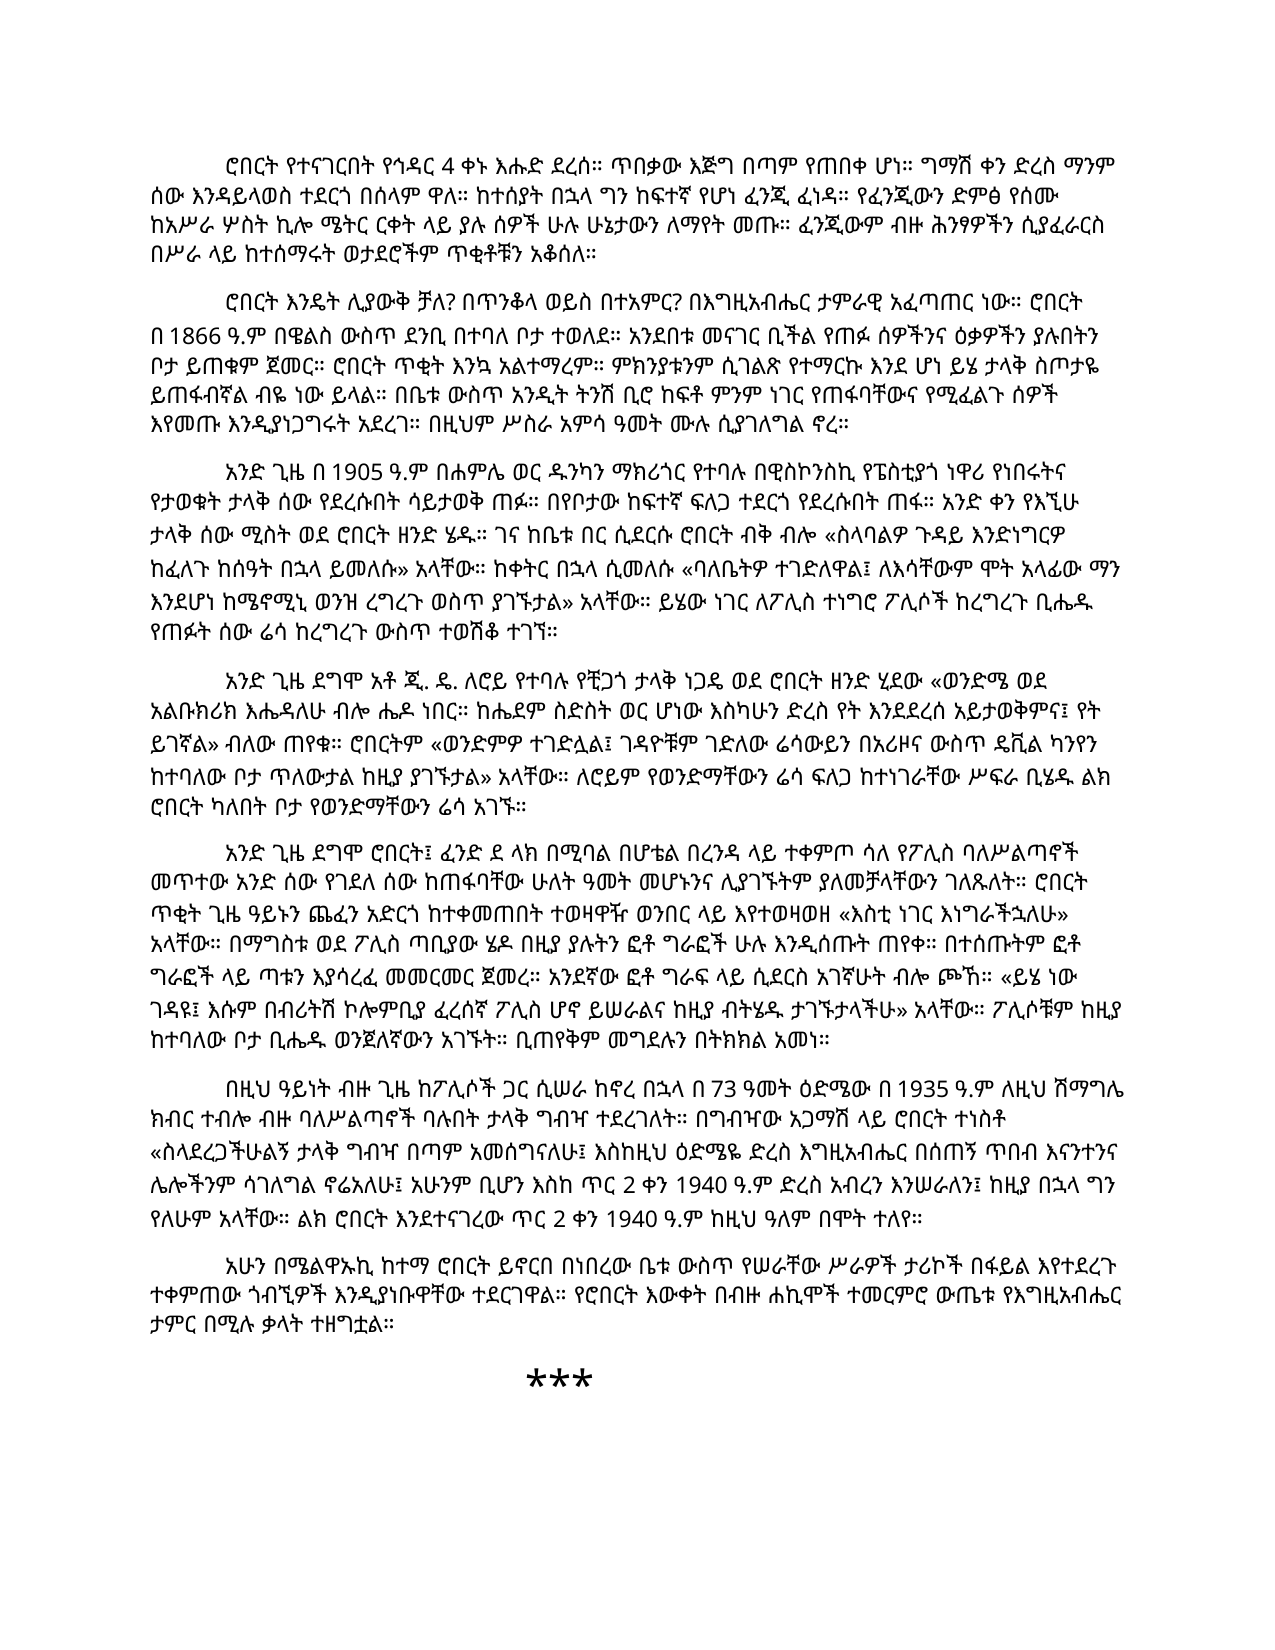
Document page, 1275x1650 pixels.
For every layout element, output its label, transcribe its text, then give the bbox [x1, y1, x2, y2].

text አንድ ጊዜ ደግሞ ሮበርት፤ ፈንድ ደ ላክ በሚባል በሆቴል በረንዳ ላይ ተቀምጦ ሳለ የፖሊስ ባለሥልጣኖች መጥተው አንድ ሰው የገደለ ሰው ከጠፋባቸው ሁለት ዓመት መሆኑንና ሊያገኙትም ያለመቻላቸውን ገለጹለት። ሮበርት ጥቂት ጊዜ ዓይኑን ጨፈን አድርጎ ከተቀመጠበት ተወዛዋዥ ወንበር ላይ እየተወዛወዘ «እስቲ ነገር እነግራችኋለሁ» አላቸው። በማግስቱ ወደ ፖሊስ ጣቢያው ሄዶ በዚያ ያሉትን ፎቶ ግራፎች ሁሉ እንዲሰጡት ጠየቀ። በተሰጡትም ፎቶ ግራፎች ላይ ጣቱን እያሳረፈ መመርመር ጀመረ። አንደኛው ፎቶ ግራፍ ላይ ሲደርስ አገኛሁት ብሎ ጮኸ። «ይሄ ነው ገዳዩ፤ እሱም በብሪትሽ ኮሎምቢያ ፈረሰኛ ፖሊስ ሆኖ ይሠራልና ከዚያ ብትሄዱ ታገኙታላችሁ» አላቸው። ፖሊሶቹም ከዚያ ከተባለው ቦታ ቢሔዱ ወንጀለኛውን አገኙት። ቢጠየቅም መግደሉን በትክክል አመነ። [150, 840, 1125, 1054]
text *** [150, 1356, 1125, 1413]
text ሮበርት የተናገርበት የኅዳር 4 ቀኑ እሑድ ደረሰ። ጥበቃው እጅግ በጣም የጠበቀ ሆነ። ግማሽ ቀን ድረስ ማንም ሰው እንዳይላወስ ተደርጎ በሰላም ዋለ። ከተሰያት በኋላ ግን ከፍተኛ የሆነ ፈንጂ ፈነዳ። የፈንጂውን ድምፅ የሰሙ ከአሥራ ሦስት ኪሎ ሜትር ርቀት ላይ ያሉ ሰዎች ሁሉ ሁኔታውን ለማየት መጡ። ፈንጂውም ብዙ ሕንፃዎችን ሲያፈራርስ በሥራ ላይ ከተሰማሩት ወታደሮችም ጥቂቶቹን አቆሰለ። [150, 150, 1125, 267]
text አንድ ጊዜ ደግሞ አቶ ጂ. ዴ. ለሮይ የተባሉ የቺጋጎ ታላቅ ነጋዴ ወደ ሮበርት ዘንድ ሂደው «ወንድሜ ወደ አልቡክሪክ እሔዳለሁ ብሎ ሔዶ ነበር። ከሔደም ስድስት ወር ሆነው እስካሁን ድረስ የት እንደደረሰ አይታወቅምና፤ የት ይገኛል» ብለው ጠየቁ። ሮበርትም «ወንድምዎ ተገድሏል፤ ገዳዮቹም ገድለው ሬሳውይን በአሪዞና ውስጥ ዴቪል ካንየን ከተባለው ቦታ ጥለውታል ከዚያ ያገኙታል» አላቸው። ለሮይም የወንድማቸውን ሬሳ ፍለጋ ከተነገራቸው ሥፍራ ቢሄዱ ልክ ሮበርት ካለበት ቦታ የወንድማቸውን ሬሳ አገኙ። [150, 665, 1125, 821]
text አንድ ጊዜ በ1905 ዓ.ም በሐምሌ ወር ዱንካን ማክሪጎር የተባሉ በዊስኮንስኪ የፔስቲያጎ ነዋሪ የነበሩትና የታወቁት ታላቅ ሰው የደረሱበት ሳይታወቅ ጠፉ። በየቦታው ከፍተኛ ፍለጋ ተደርጎ የደረሱበት ጠፋ። አንድ ቀን የእኚሁ ታላቅ ሰው ሚስት ወደ ሮበርት ዘንድ ሄዱ። ገና ከቤቱ በር ሲደርሱ ሮበርት ብቅ ብሎ «ስላባልዎ ጉዳይ እንድነግርዎ ከፈለጉ ከሰዓት በኋላ ይመለሱ» አላቸው። ከቀትር በኋላ ሲመለሱ «ባለቤትዎ ተገድለዋል፤ ለእሳቸውም ሞት አላፊው ማን እንደሆነ ከሜኖሚኒ ወንዝ ረግረጉ ወስጥ ያገኙታል» አላቸው። ይሄው ነገር ለፖሊስ ተነግሮ ፖሊሶች ከረግረጉ ቢሔዱ የጠፉት ሰው ሬሳ ከረግረጉ ውስጥ ተወሽቆ ተገኘ። [150, 456, 1125, 646]
text በዚህ ዓይነት ብዙ ጊዜ ከፖሊሶች ጋር ሲሠራ ከኖረ በኋላ በ73 ዓመት ዕድሜው በ1935 ዓ.ም ለዚህ ሽማግሌ ክብር ተብሎ ብዙ ባለሥልጣኖች ባሉበት ታላቅ ግብዣ ተደረገለት። በግብዣው አጋማሽ ላይ ሮበርት ተነስቶ «ስላደረጋችሁልኝ ታላቅ ግብዣ በጣም አመሰግናለሁ፤ እስከዚህ ዕድሜዬ ድረስ እግዚአብሔር በሰጠኝ ጥበብ እናንተንና ሌሎችንም ሳገለግል ኖሬአለሁ፤ አሁንም ቢሆን እስከ ጥር 2 ቀን 1940 ዓ.ም ድረስ አብረን እንሠራለን፤ ከዚያ በኋላ ግን የለሁም አላቸው። ልክ ሮበርት እንደተናገረው ጥር 2 ቀን 1940 ዓ.ም ከዚህ ዓለም በሞት ተለየ። [150, 1073, 1125, 1234]
text ሮበርት እንዴት ሊያውቅ ቻለ? በጥንቆላ ወይስ በተአምር? በእግዚአብሔር ታምራዊ አፈጣጠር ነው። ሮበርት በ1866 ዓ.ም በዌልስ ውስጥ ደንቢ በተባለ ቦታ ተወለደ። አንደበቱ መናገር ቢችል የጠፉ ሰዎችንና ዕቃዎችን ያሉበትን ቦታ ይጠቁም ጀመር። ሮበርት ጥቂት እንኳ አልተማረም። ምክንያቱንም ሲገልጽ የተማርኩ እንደ ሆነ ይሄ ታላቅ ስጦታዬ ይጠፋብኛል ብዬ ነው ይላል። በቤቱ ውስጥ አንዲት ትንሽ ቢሮ ከፍቶ ምንም ነገር የጠፋባቸውና የሚፈልጉ ሰዎች እየመጡ እንዲያነጋግሩት አደረገ። በዚህም ሥስራ አምሳ ዓመት ሙሉ ሲያገለግል ኖረ። [150, 286, 1125, 437]
text አሁን በሜልዋኡኪ ከተማ ሮበርት ይኖርበ በነበረው ቤቱ ውስጥ የሠራቸው ሥራዎች ታሪኮች በፋይል እየተደረጉ ተቀምጠው ጎብኚዎች እንዲያነቡዋቸው ተደርገዋል። የሮበርት እውቀት በብዙ ሐኪሞች ተመርምሮ ውጤቱ የእግዚአብሔር ታምር በሚሉ ቃላት ተዘግቷል። [150, 1253, 1125, 1337]
